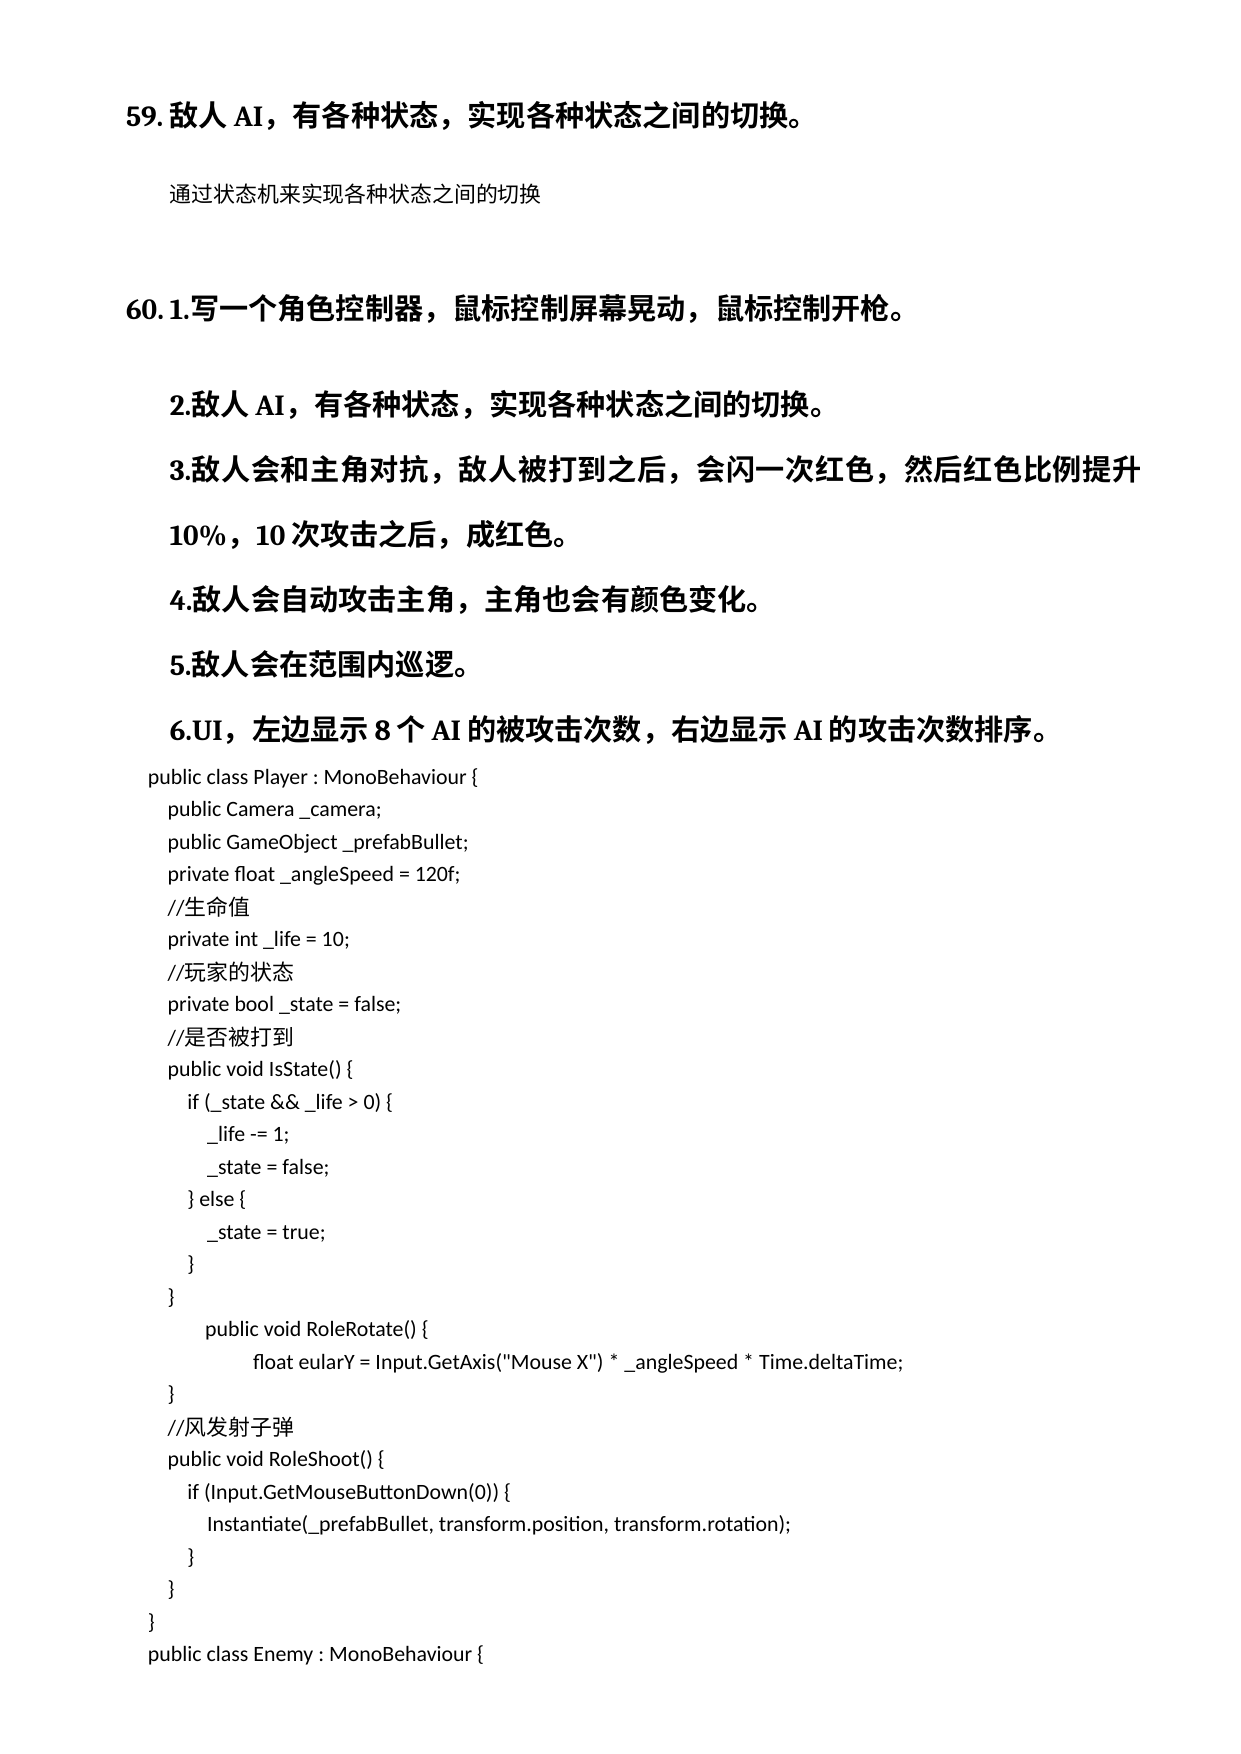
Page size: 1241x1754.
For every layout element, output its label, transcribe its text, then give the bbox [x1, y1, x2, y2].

text //玩家的状态 [148, 955, 1143, 987]
text 2.敌人AI，有各种状态，实现各种状态之间的切换。 [169, 370, 1143, 435]
text //是否被打到 [148, 1020, 1143, 1052]
text public GameObject _prefabBullet; [148, 825, 1143, 857]
text if (_state && _life > 0) { [148, 1085, 1143, 1117]
text public void IsState() { [148, 1052, 1143, 1085]
text } [148, 1540, 1143, 1572]
text 4.敌人会自动攻击主角，主角也会有颜色变化。 [169, 565, 1143, 630]
text } [148, 1280, 1143, 1312]
text } else { [148, 1182, 1143, 1215]
text _state = true; [148, 1215, 1143, 1247]
text public class Enemy : MonoBehaviour { [148, 1637, 1143, 1670]
text _life -= 1; [148, 1117, 1143, 1150]
text 通过状态机来实现各种状态之间的切换 [169, 177, 1143, 209]
text float eularY = Input.GetAxis("Mouse X") * _angleSpeed * Time.deltaTime; [169, 1345, 1143, 1377]
text //生命值 [148, 890, 1143, 922]
text 6.UI，左边显示8个AI的被攻击次数，右边显示AI的攻击次数排序。 [169, 695, 1143, 760]
text 3.敌人会和主角对抗，敌人被打到之后，会闪一次红色，然后红色比例提升10%，10次攻击之后，成红色。 [169, 435, 1143, 565]
text public void RoleShoot() { [148, 1442, 1143, 1475]
text _state = false; [148, 1150, 1143, 1182]
text } [148, 1247, 1143, 1280]
subtitle 1.写一个角色控制器，鼠标控制屏幕晃动，鼠标控制开枪。 [148, 274, 1165, 339]
text private int _life = 10; [148, 922, 1143, 955]
text } [148, 1572, 1143, 1605]
text private bool _state = false; [148, 987, 1143, 1020]
text public class Player : MonoBehaviour { [148, 760, 1143, 792]
text public Camera _camera; [148, 792, 1143, 825]
text if (Input.GetMouseButtonDown(0)) { [148, 1475, 1143, 1507]
text } [148, 1377, 1143, 1410]
text Instantiate(_prefabBullet, transform.position, transform.rotation); [148, 1507, 1143, 1540]
text 5.敌人会在范围内巡逻。 [169, 630, 1143, 695]
text public void RoleRotate() { [148, 1312, 1143, 1345]
text } [148, 1605, 1143, 1637]
text private float _angleSpeed = 120f; [148, 857, 1143, 890]
subtitle 敌人AI，有各种状态，实现各种状态之间的切换。 [148, 81, 1165, 146]
text //风发射子弹 [148, 1410, 1143, 1442]
